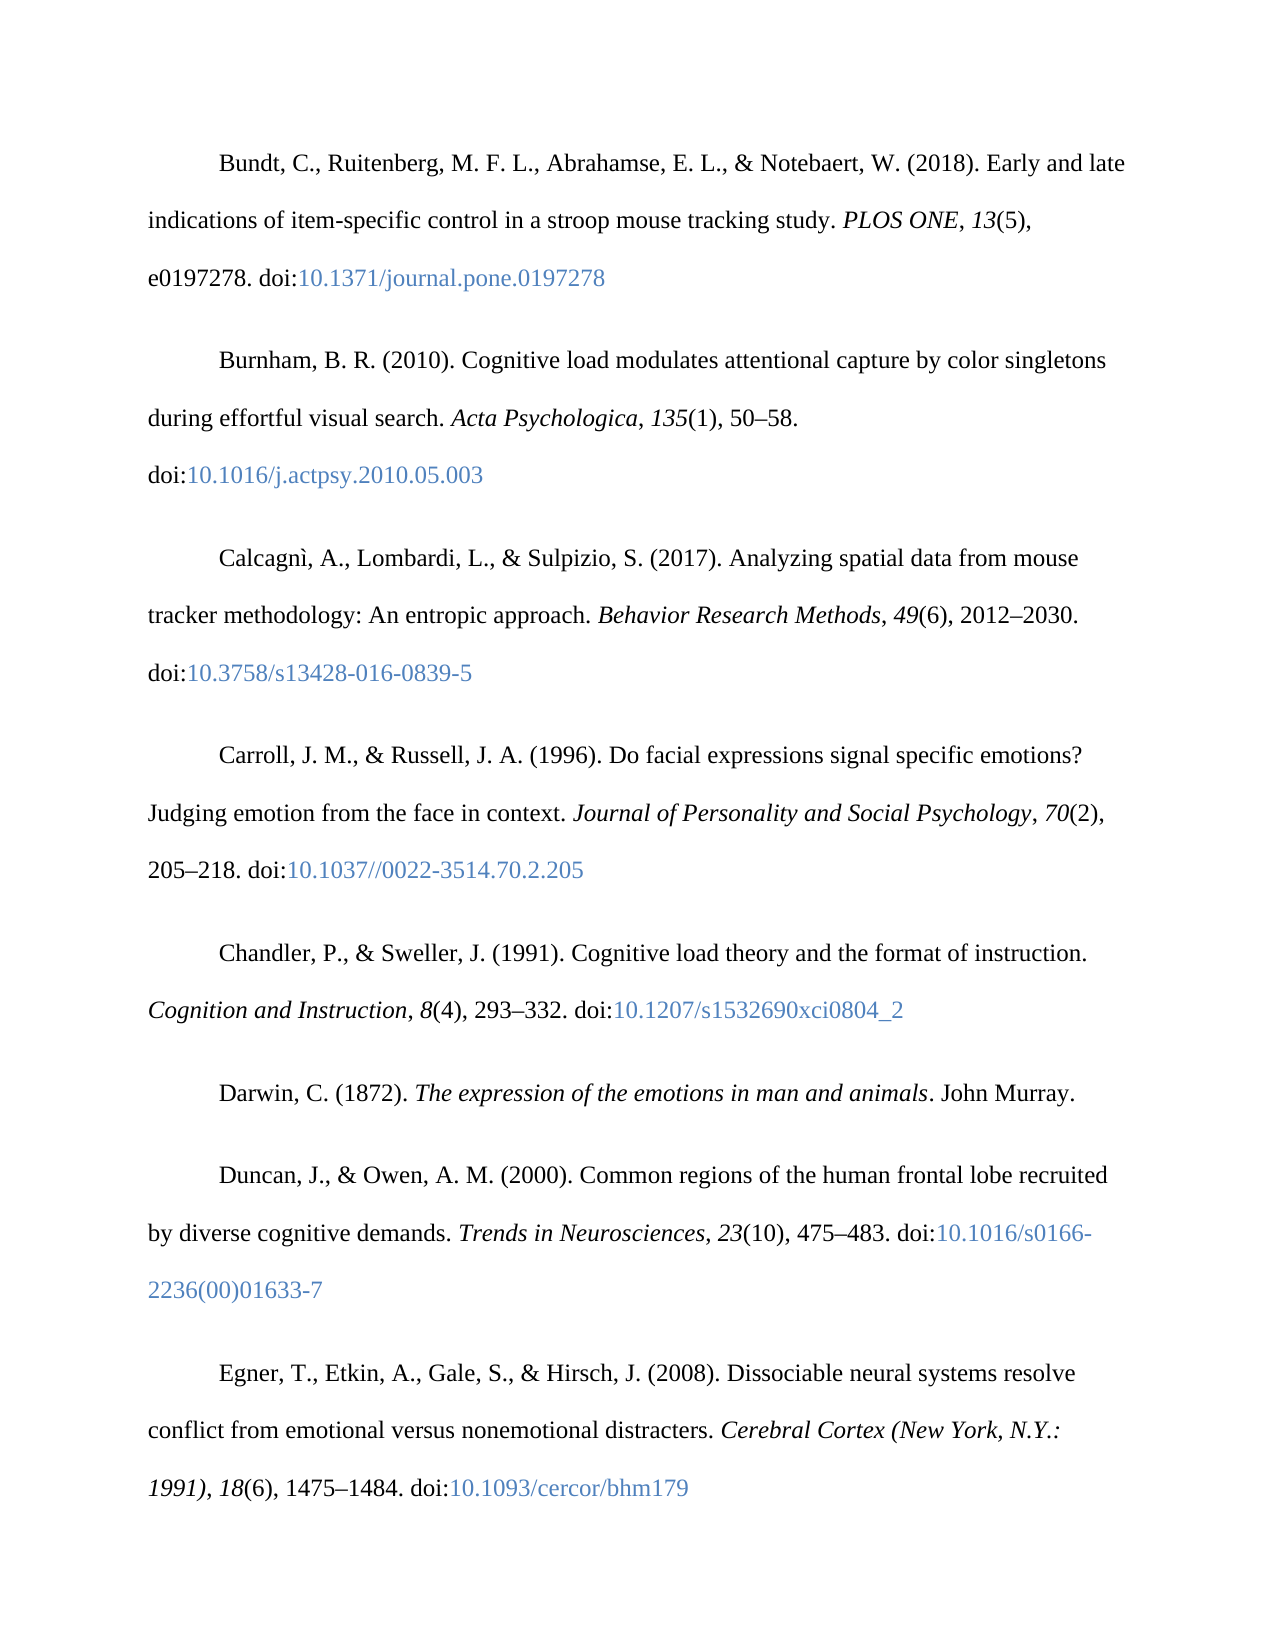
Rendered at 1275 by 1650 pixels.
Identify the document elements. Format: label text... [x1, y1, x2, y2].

text Duncan, J., & Owen, A. M. (2000). Common regions of the human frontal lobe recruited by diverse cognitive demands. Trends in Neurosciences, 23(10), 475–483. doi:10.1016/s0166-2236(00)01633-7 [148, 1160, 1127, 1304]
text Calcagnì, A., Lombardi, L., & Sulpizio, S. (2017). Analyzing spatial data from mouse tracker methodology: An entropic approach. Behavior Research Methods, 49(6), 2012–2030. doi:10.3758/s13428-016-0839-5 [148, 543, 1127, 686]
text Carroll, J. M., & Russell, J. A. (1996). Do facial expressions signal specific emotions? Judging emotion from the face in context. Journal of Personality and Social Psychology, 70(2), 205–218. doi:10.1037//0022-3514.70.2.205 [148, 740, 1127, 884]
text Burnham, B. R. (2010). Cognitive load modulates attentional capture by color singletons during effortful visual search. Acta Psychologica, 135(1), 50–58. doi:10.1016/j.actpsy.2010.05.003 [148, 345, 1127, 489]
text Egner, T., Etkin, A., Gale, S., & Hirsch, J. (2008). Dissociable neural systems resolve conflict from emotional versus nonemotional distracters. Cerebral Cortex (New York, N.Y.: 1991), 18(6), 1475–1484. doi:10.1093/cercor/bhm179 [148, 1358, 1127, 1501]
text Darwin, C. (1872). The expression of the emotions in man and animals. John Murray. [148, 1078, 1127, 1106]
text Chandler, P., & Sweller, J. (1991). Cognitive load theory and the format of instruction. Cognition and Instruction, 8(4), 293–332. doi:10.1207/s1532690xci0804_2 [148, 938, 1127, 1024]
text Bundt, C., Ruitenberg, M. F. L., Abrahamse, E. L., & Notebaert, W. (2018). Early and late indications of item-specific control in a stroop mouse tracking study. PLOS ONE, 13(5), e0197278. doi:10.1371/journal.pone.0197278 [148, 148, 1127, 291]
